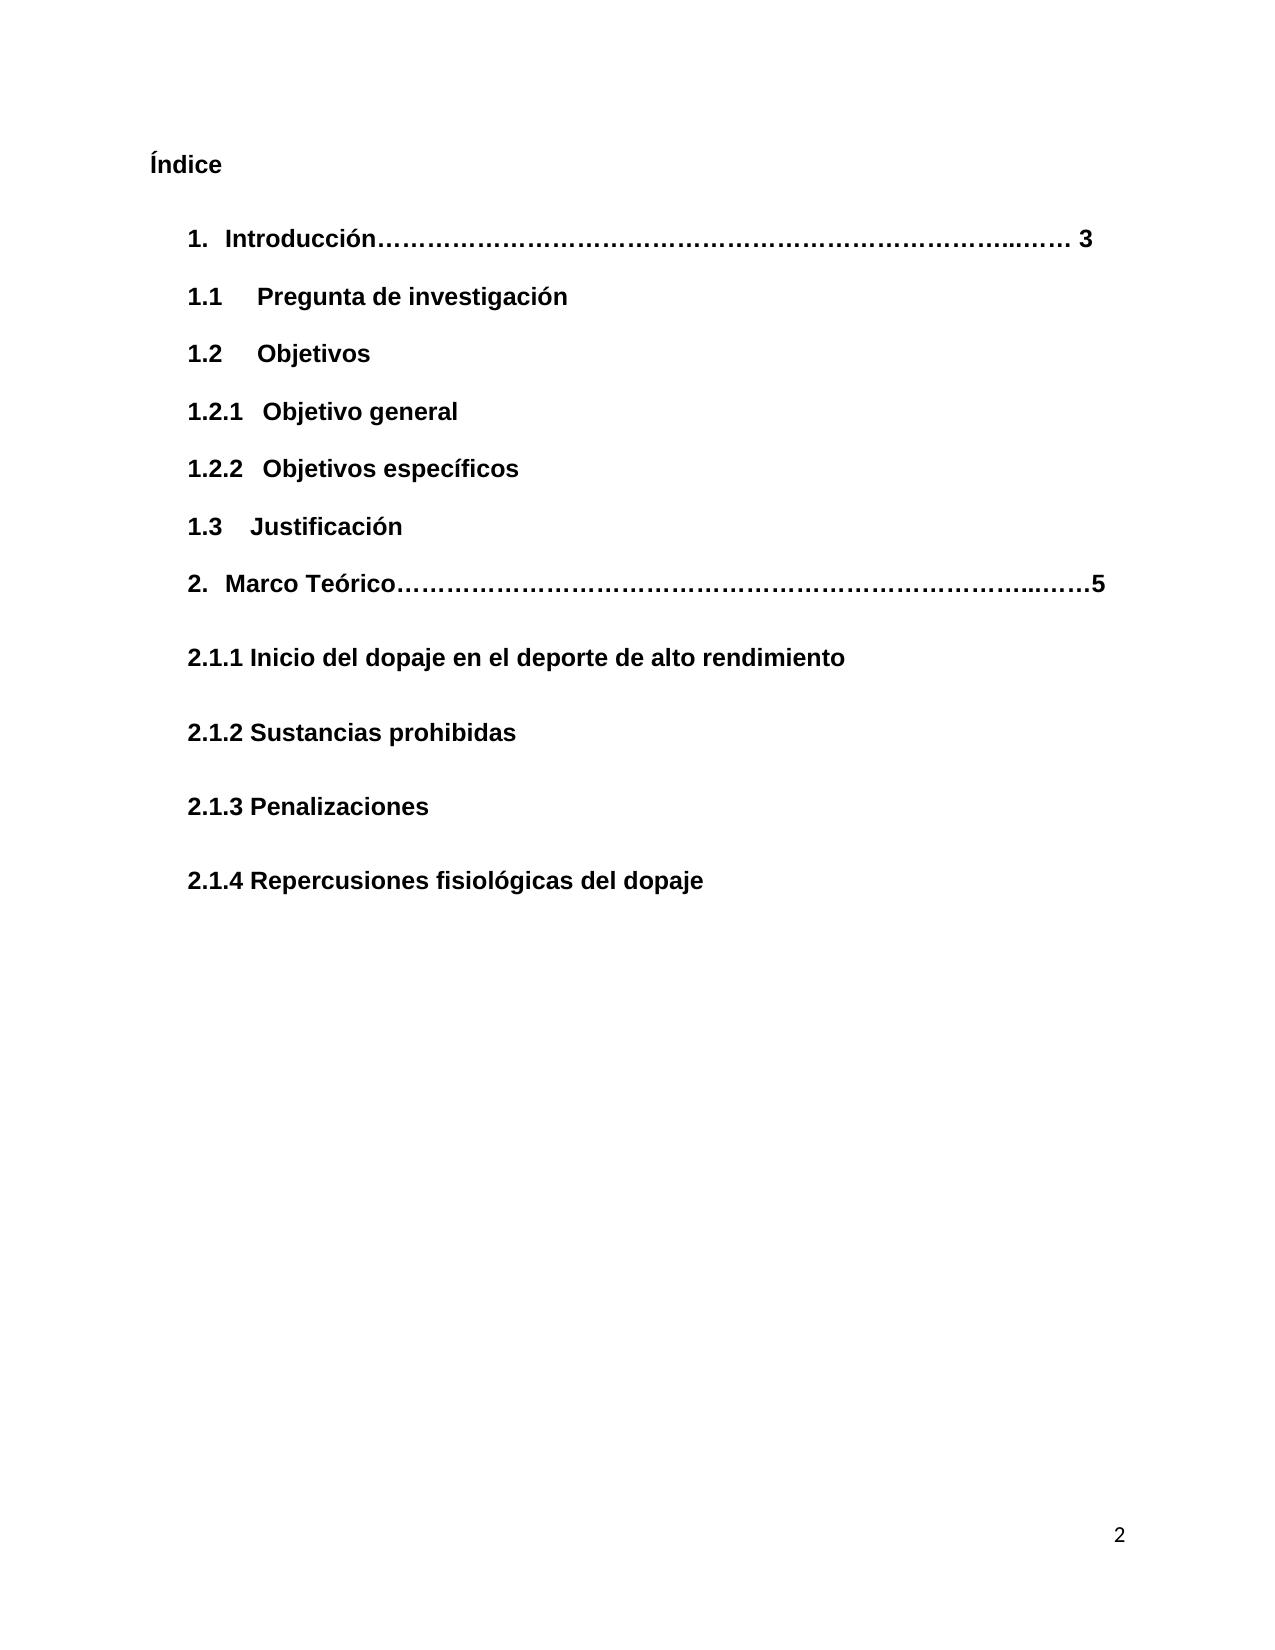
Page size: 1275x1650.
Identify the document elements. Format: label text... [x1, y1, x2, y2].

text 2.1.3 Penalizaciones [187, 792, 1125, 820]
text 2.1.1 Inicio del dopaje en el deporte de alto rendimiento [187, 643, 1125, 672]
text 2.1.2 Sustancias prohibidas [187, 717, 1125, 746]
list Objetivo general [187, 397, 1125, 425]
text 2.1.4 Repercusiones fisiológicas del dopaje [187, 866, 1125, 894]
list Pregunta de investigación [187, 282, 1125, 310]
list Introducción…………………………………………………………………...…… 3 [187, 224, 1125, 253]
list Objetivos [187, 339, 1125, 368]
list Objetivos específicos [187, 454, 1125, 483]
text Índice [150, 150, 1125, 179]
list Marco Teórico…………………………………………………………………...……5 [187, 569, 1125, 598]
list Justificación [187, 512, 1125, 540]
